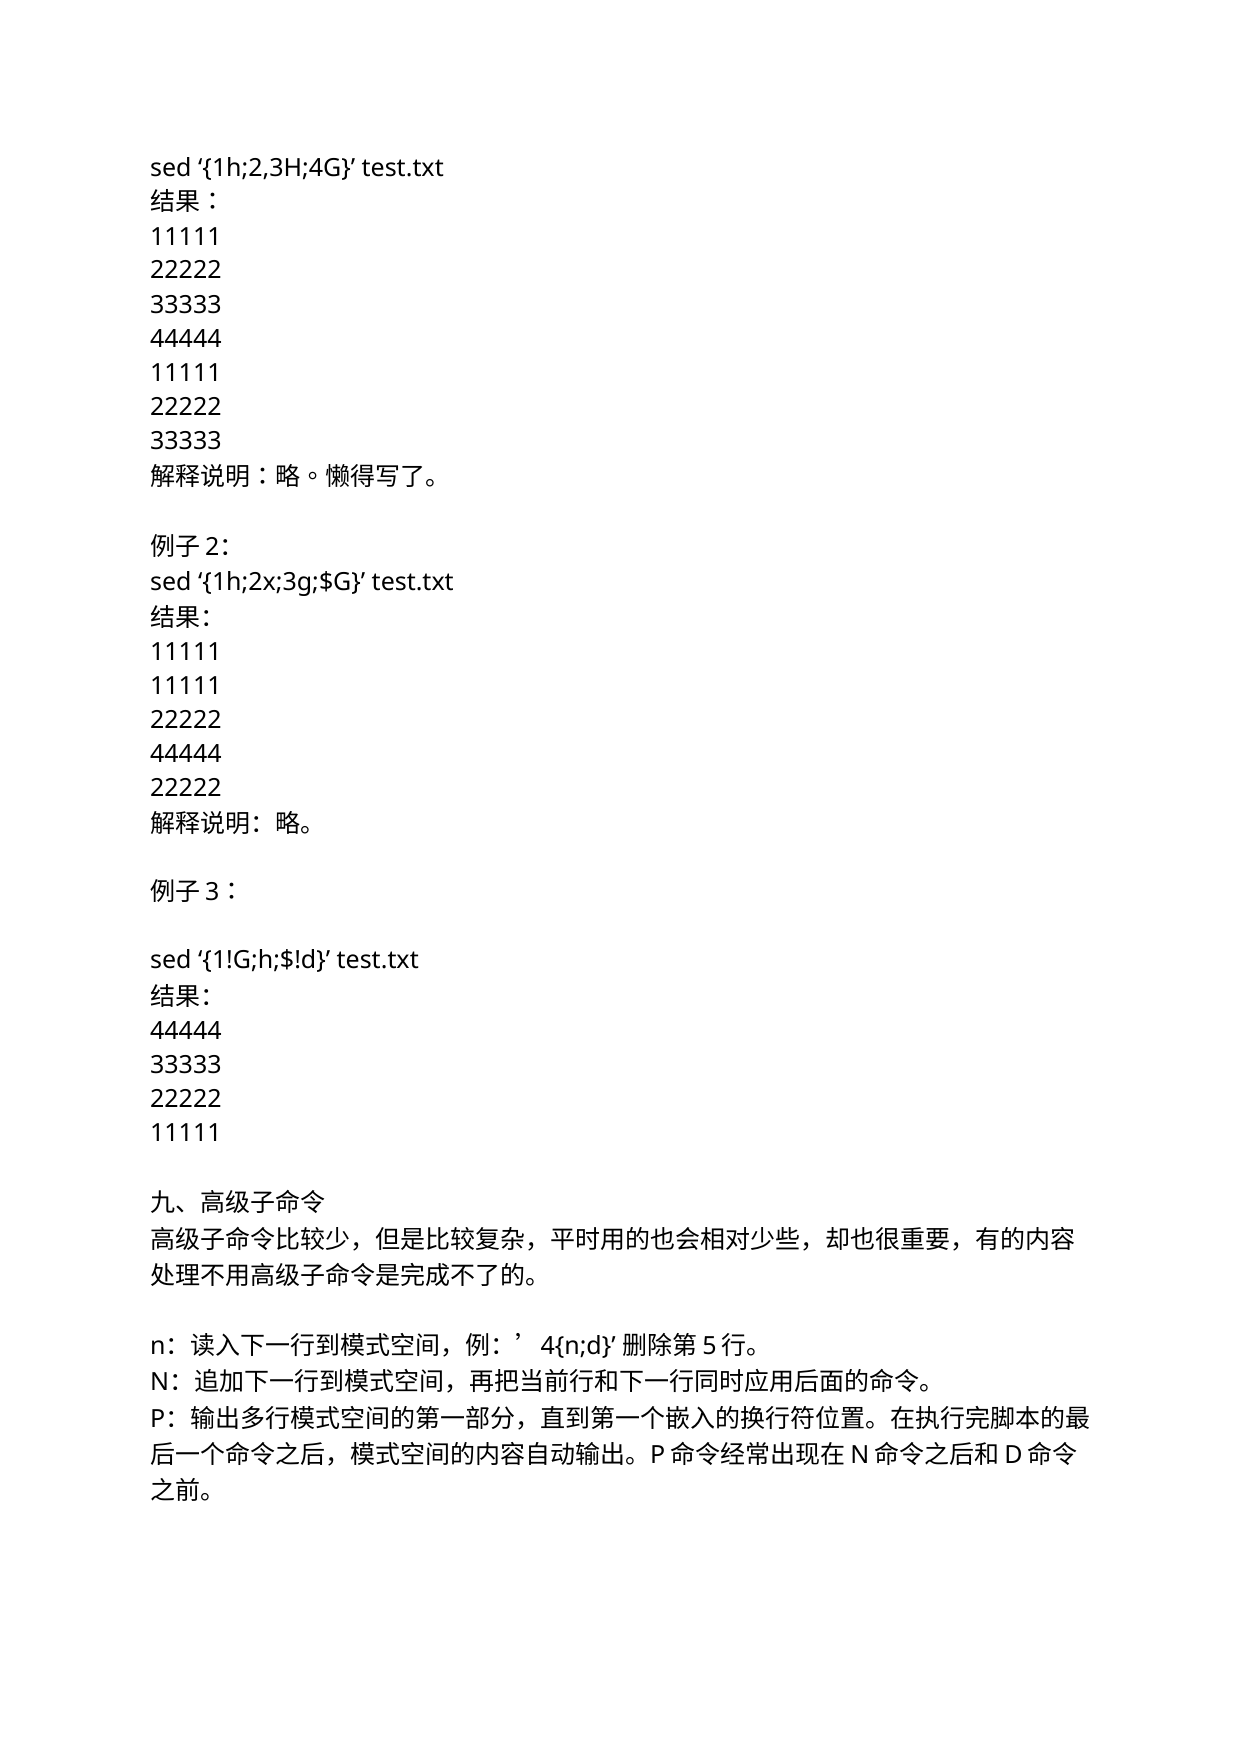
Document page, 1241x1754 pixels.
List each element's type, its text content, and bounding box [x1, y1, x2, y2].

text 结果： [150, 184, 1090, 218]
text 33333 [150, 422, 1090, 457]
text 44444 [150, 320, 1090, 354]
text 22222 [150, 252, 1090, 286]
text P：输出多行模式空间的第一部分，直到第一个嵌入的换行符位置。在执行完脚本的最后一个命令之后，模式空间的内容自动输出。P命令经常出现在N命令之后和D命令之前。 [150, 1398, 1090, 1507]
text sed ‘{1!G;h;$!d}’ test.txt [150, 942, 1090, 976]
text 例子3： [150, 874, 1090, 908]
text 22222 [150, 388, 1090, 422]
text 22222 [150, 702, 1090, 736]
text 44444 [150, 736, 1090, 770]
text 解释说明：略。懒得写了。 [150, 457, 1090, 493]
text sed ‘{1h;2x;3g;$G}’ test.txt [150, 563, 1090, 597]
text 解释说明：略。 [150, 804, 1090, 840]
text 11111 [150, 667, 1090, 702]
text 33333 [150, 286, 1090, 320]
text 结果： [150, 976, 1090, 1012]
text 44444 [150, 1012, 1090, 1047]
text 11111 [150, 633, 1090, 667]
text 高级子命令比较少，但是比较复杂，平时用的也会相对少些，却也很重要，有的内容处理不用高级子命令是完成不了的。 [150, 1219, 1090, 1292]
text 11111 [150, 354, 1090, 388]
text n：读入下一行到模式空间，例：’4{n;d}’ 删除第5行。 [150, 1326, 1090, 1362]
text 22222 [150, 1081, 1090, 1115]
text 结果： [150, 597, 1090, 633]
text sed ‘{1h;2,3H;4G}’ test.txt [150, 150, 1090, 184]
text N：追加下一行到模式空间，再把当前行和下一行同时应用后面的命令。 [150, 1362, 1090, 1398]
text 11111 [150, 1115, 1090, 1149]
text 33333 [150, 1047, 1090, 1081]
text 例子2： [150, 527, 1090, 563]
text 九、高级子命令 [150, 1183, 1090, 1219]
text 22222 [150, 770, 1090, 804]
text 11111 [150, 218, 1090, 252]
